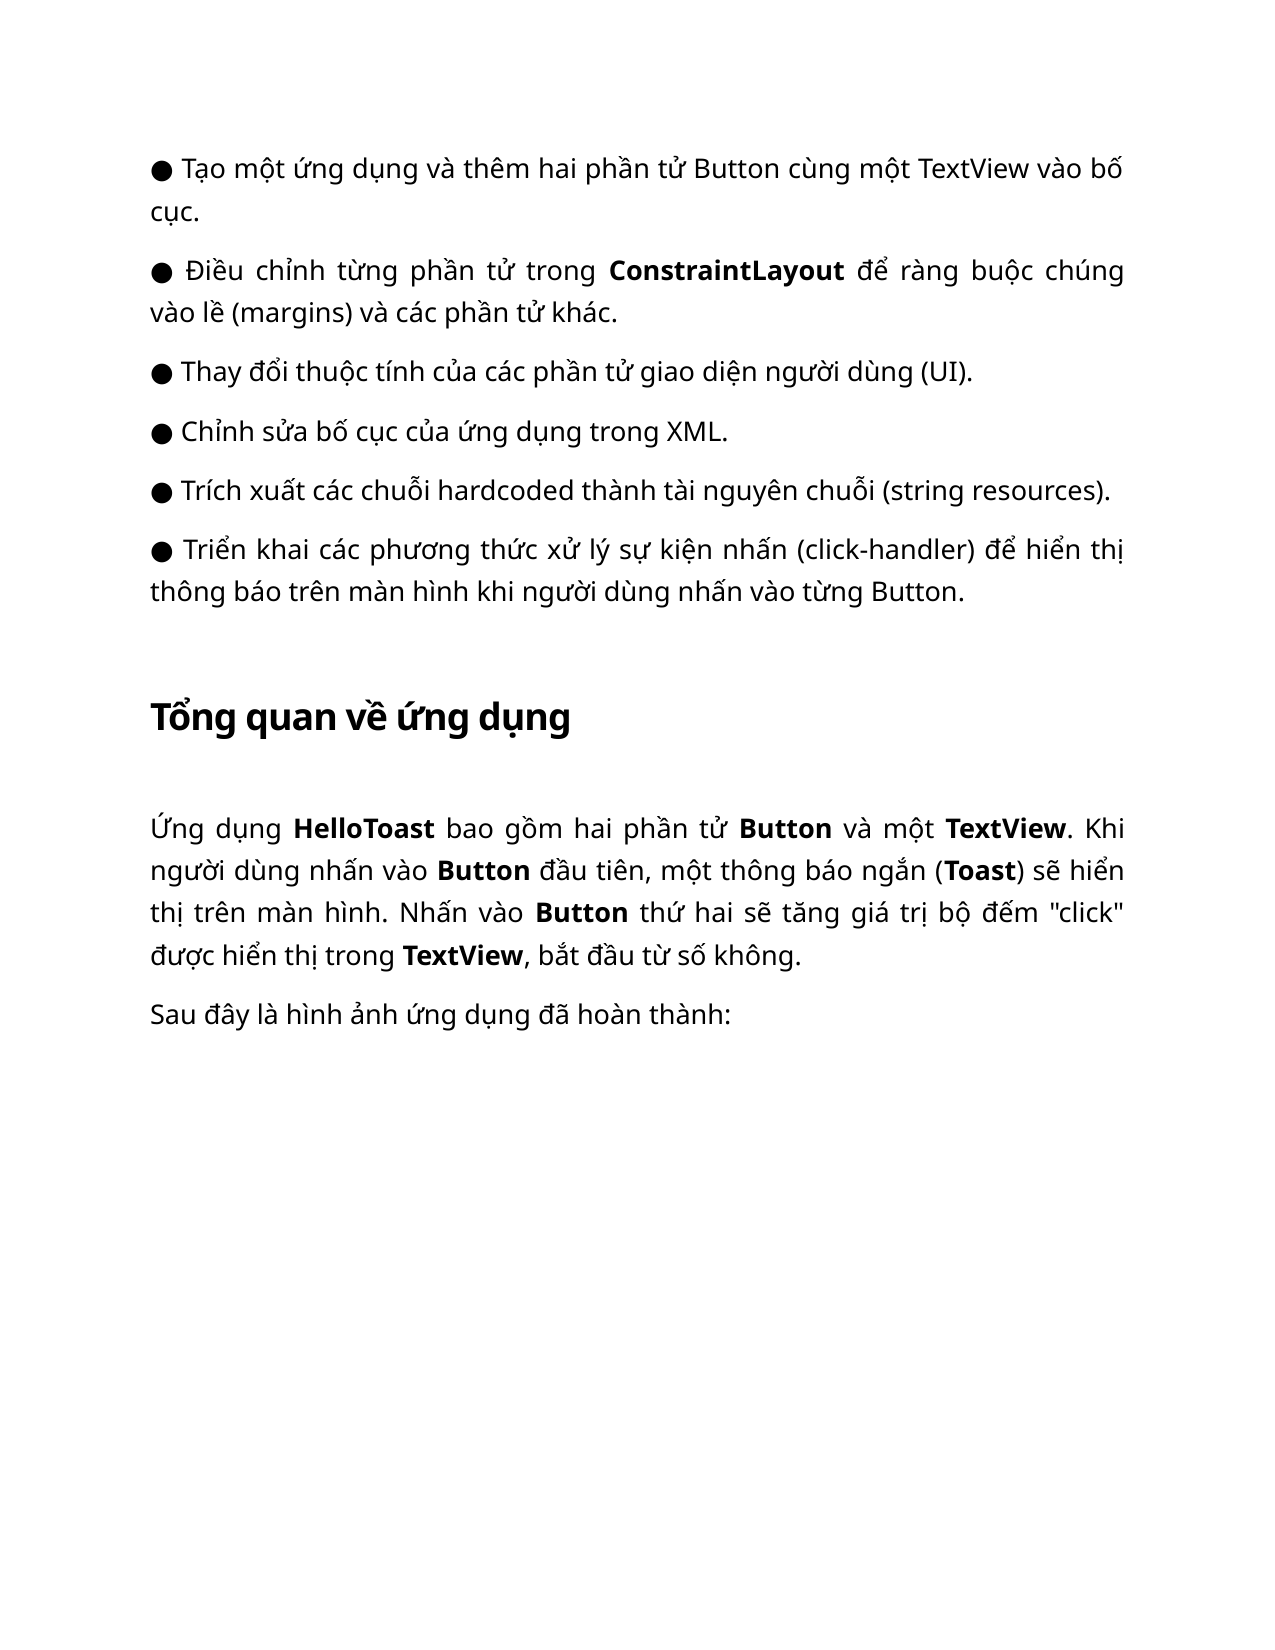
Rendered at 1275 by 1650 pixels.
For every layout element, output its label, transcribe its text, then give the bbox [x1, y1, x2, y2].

text ● Tạo một ứng dụng và thêm hai phần tử Button cùng một TextView vào bố cục. [150, 150, 1125, 229]
text ● Triển khai các phương thức xử lý sự kiện nhấn (click-handler) để hiển thị thông báo trên màn hình khi người dùng nhấn vào từng Button. [150, 530, 1125, 609]
text ● Trích xuất các chuỗi hardcoded thành tài nguyên chuỗi (string resources). [150, 471, 1125, 508]
title Tổng quan về ứng dụng [150, 691, 1125, 742]
text ● Thay đổi thuộc tính của các phần tử giao diện người dùng (UI). [150, 353, 1125, 390]
text Sau đây là hình ảnh ứng dụng đã hoàn thành: [150, 995, 1125, 1032]
text ● Điều chỉnh từng phần tử trong ConstraintLayout để ràng buộc chúng vào lề (margins) và các phần tử khác. [150, 251, 1125, 331]
text Ứng dụng HelloToast bao gồm hai phần tử Button và một TextView. Khi người dùng nhấn vào Button đầu tiên, một thông báo ngắn (Toast) sẽ hiển thị trên màn hình. Nhấn vào Button thứ hai sẽ tăng giá trị bộ đếm "click" được hiển thị trong TextView, bắt đầu từ số không. [150, 809, 1125, 973]
text ● Chỉnh sửa bố cục của ứng dụng trong XML. [150, 412, 1125, 449]
